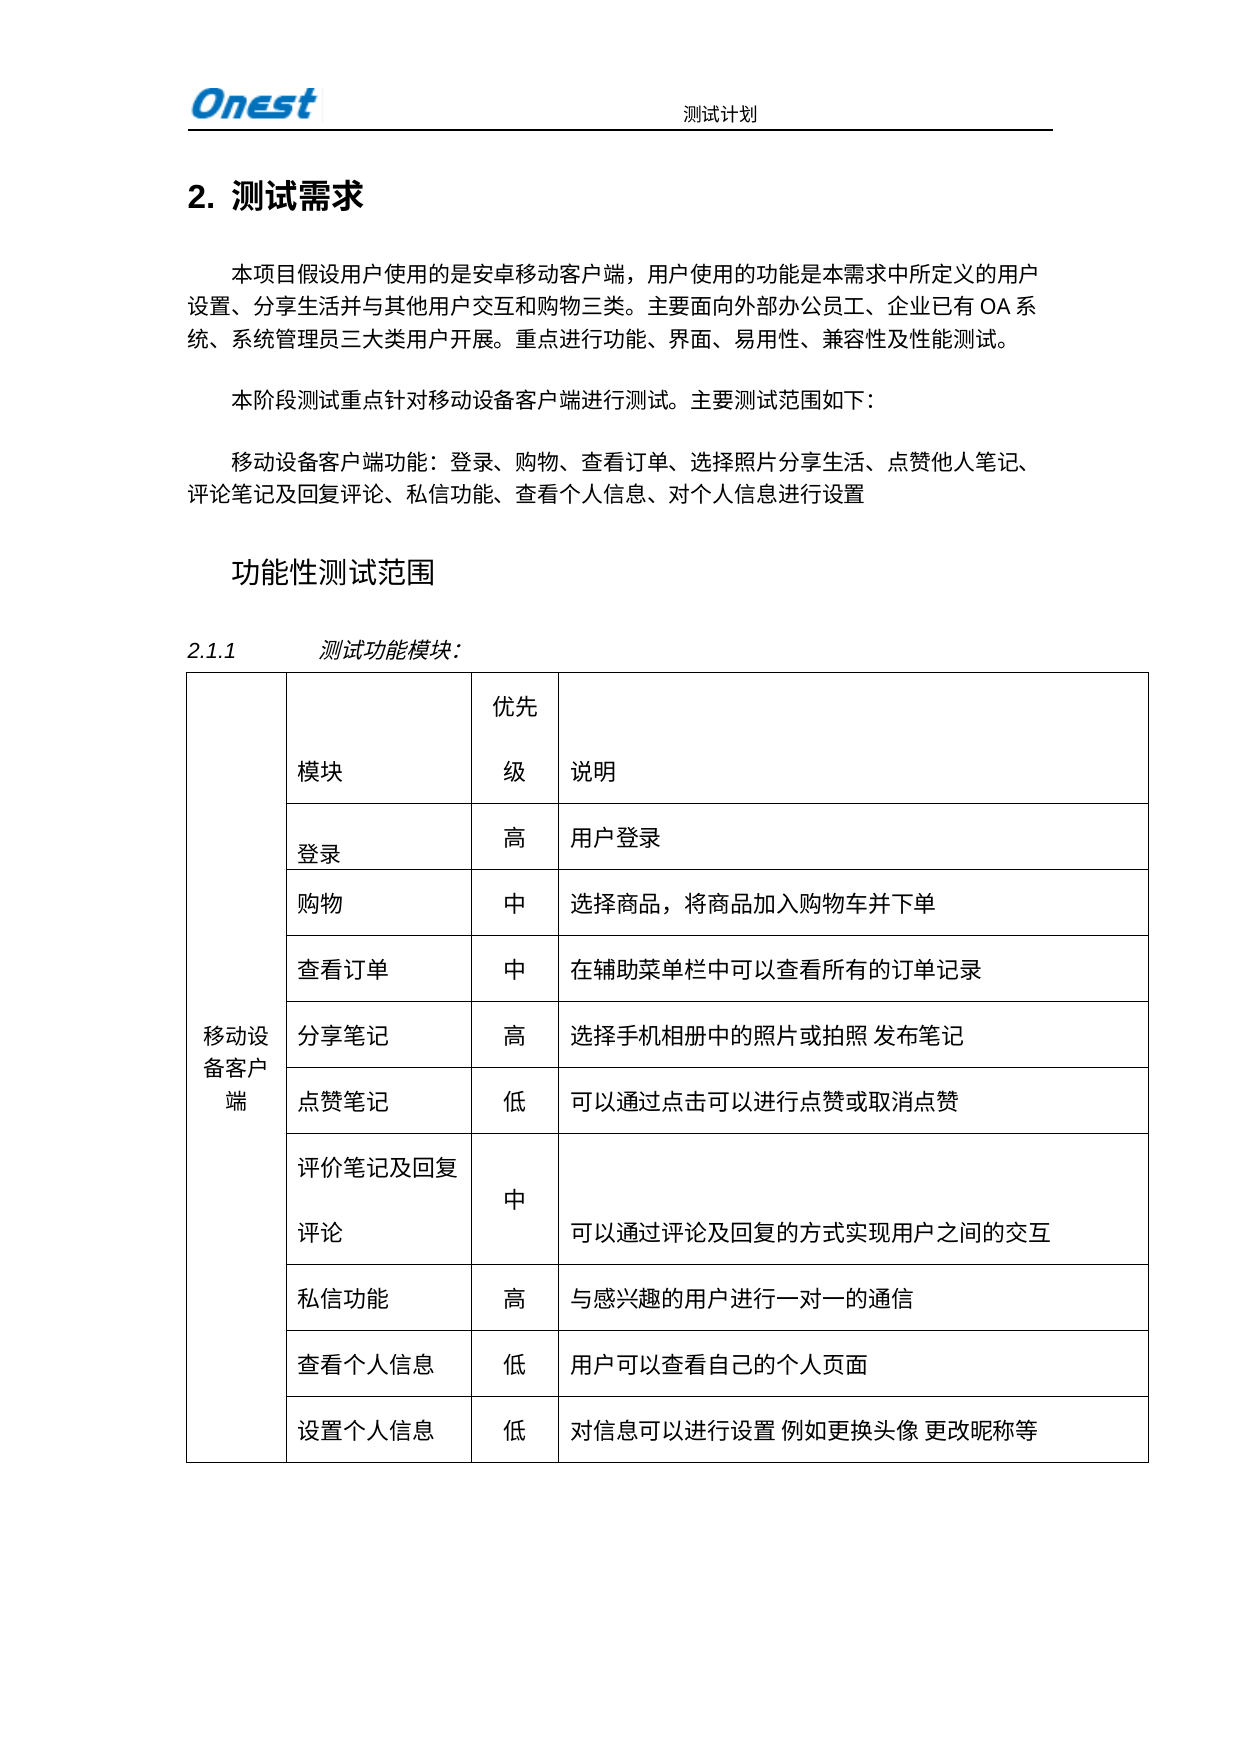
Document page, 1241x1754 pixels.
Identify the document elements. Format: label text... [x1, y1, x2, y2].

table_cell 高 [472, 804, 558, 869]
table_cell 用户可以查看自己的个人页面 [559, 1331, 1148, 1396]
table_cell 对信息可以进行设置 例如更换头像 更改昵称等 [559, 1397, 1148, 1462]
table_cell 私信功能 [287, 1265, 471, 1330]
text 本项目假设用户使用的是安卓移动客户端，用户使用的功能是本需求中所定义的用户设置、分享生活并与其他用户交互和购物三类。主要面向外部办公员工、企业已有OA系统、系统管理员三大类用户开展。重点进行功能、界面、易用性、兼容性及性能测试。 [187, 256, 1053, 354]
picture [187, 88, 324, 122]
table_cell 低 [472, 1331, 558, 1396]
table_cell 查看个人信息 [287, 1331, 471, 1396]
table_cell 高 [472, 1002, 558, 1067]
subtitle 测试功能模块： [187, 633, 1053, 665]
table_cell 登录 [287, 804, 471, 869]
table_header 说明 [559, 673, 1148, 803]
table_header 优先级 [472, 673, 558, 803]
table_cell 高 [472, 1265, 558, 1330]
table_cell 低 [472, 1068, 558, 1133]
table_cell 中 [472, 870, 558, 935]
table_cell 点赞笔记 [287, 1068, 471, 1133]
table_cell 在辅助菜单栏中可以查看所有的订单记录 [559, 936, 1148, 1001]
table_cell 查看订单 [287, 936, 471, 1001]
table_cell 用户登录 [559, 804, 1148, 869]
table_cell 中 [472, 1134, 558, 1264]
table_cell 低 [472, 1397, 558, 1462]
table_cell 中 [472, 936, 558, 1001]
table_cell 可以通过评论及回复的方式实现用户之间的交互 [559, 1134, 1148, 1264]
text 移动设备客户端功能：登录、购物、查看订单、选择照片分享生活、点赞他人笔记、评论笔记及回复评论、私信功能、查看个人信息、对个人信息进行设置 [187, 444, 1053, 509]
table_cell 评价笔记及回复评论 [287, 1134, 471, 1264]
text 本阶段测试重点针对移动设备客户端进行测试。主要测试范围如下： [187, 383, 1053, 415]
table_header 移动设备客户端 [187, 673, 286, 1462]
table_cell 设置个人信息 [287, 1397, 471, 1462]
table_cell 购物 [287, 870, 471, 935]
table_cell 与感兴趣的用户进行一对一的通信 [559, 1265, 1148, 1330]
table_cell 选择商品，将商品加入购物车并下单 [559, 870, 1148, 935]
subtitle 测试需求 [187, 162, 1053, 227]
text 功能性测试范围 [187, 539, 1053, 604]
table_cell 分享笔记 [287, 1002, 471, 1067]
table_header 模块 [287, 673, 471, 803]
table_cell 选择手机相册中的照片或拍照 发布笔记 [559, 1002, 1148, 1067]
table_cell 可以通过点击可以进行点赞或取消点赞 [559, 1068, 1148, 1133]
